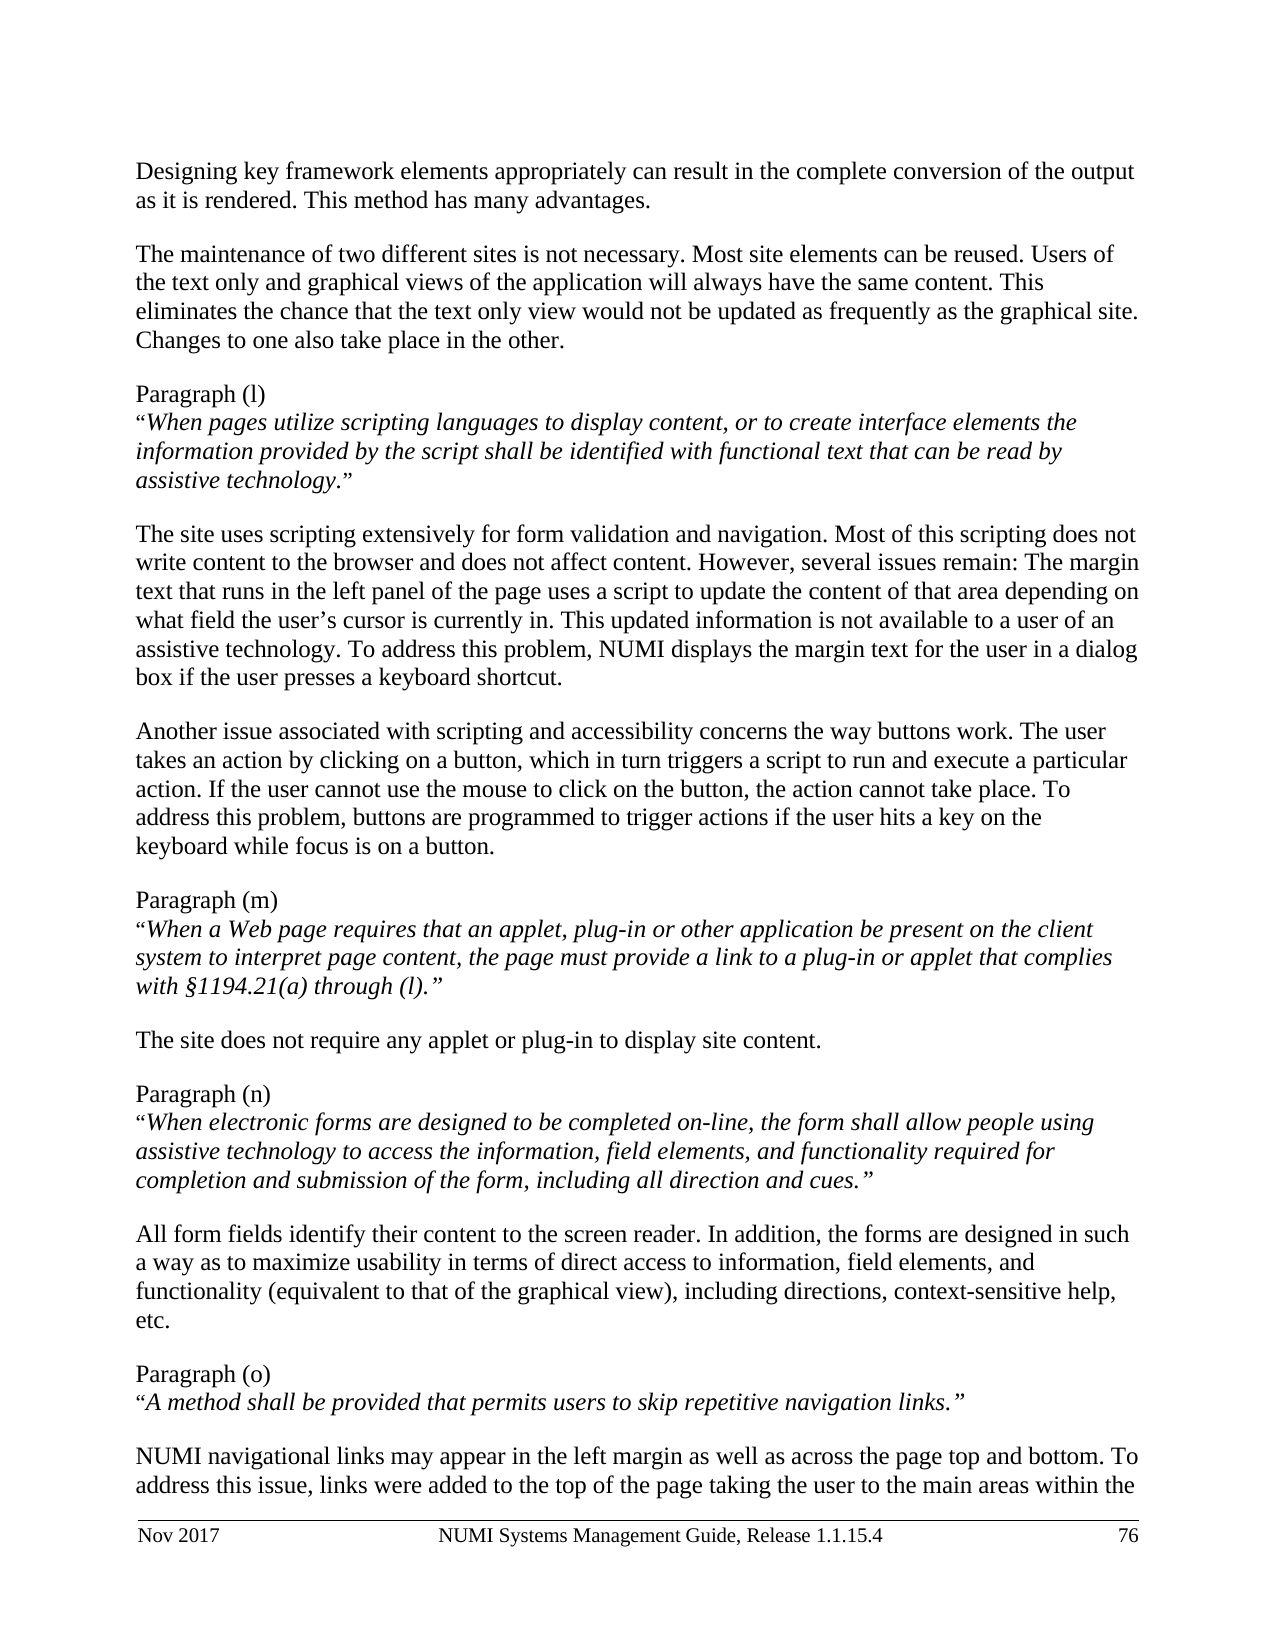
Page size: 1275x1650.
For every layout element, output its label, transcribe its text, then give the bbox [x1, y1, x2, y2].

text The site uses scripting extensively for form validation and navigation. Most of this scripting does not write content to the browser and does not affect content. However, several issues remain: The margin text that runs in the left panel of the page uses a script to update the content of that area depending on what field the user’s cursor is currently in. This updated information is not available to a user of an assistive technology. To address this problem, NUMI displays the margin text for the user in a dialog box if the user presses a keyboard shortcut. [135, 519, 1139, 691]
text The site does not require any applet or plug-in to display site content. [135, 1025, 1139, 1054]
text Another issue associated with scripting and accessibility concerns the way buttons work. The user takes an action by clicking on a button, which in turn triggers a script to run and execute a particular action. If the user cannot use the mouse to click on the button, the action cannot take place. To address this problem, buttons are programmed to trigger actions if the user hits a key on the keyboard while focus is on a button. [135, 716, 1139, 860]
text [135, 1441, 1139, 1499]
text Paragraph (n) [135, 1079, 1139, 1107]
text “When a Web page requires that an applet, plug-in or other application be present on the client system to interpret page content, the page must provide a link to a plug-in or applet that complies with §1194.21(a) through (l).” [135, 914, 1139, 1000]
text Paragraph (l) [135, 379, 1139, 407]
text Paragraph (o) [135, 1359, 1139, 1387]
text “A method shall be provided that permits users to skip repetitive navigation links.” [135, 1387, 1139, 1416]
text Paragraph (m) [135, 885, 1139, 914]
text “When electronic forms are designed to be completed on-line, the form shall allow people using assistive technology to access the information, field elements, and functionality required for completion and submission of the form, including all direction and cues.” [135, 1107, 1139, 1194]
text Designing key framework elements appropriately can result in the complete conversion of the output as it is rendered. This method has many advantages. [135, 156, 1139, 214]
text “When pages utilize scripting languages to display content, or to create interface elements the information provided by the script shall be identified with functional text that can be read by assistive technology.” [135, 407, 1139, 494]
text All form fields identify their content to the screen reader. In addition, the forms are designed in such a way as to maximize usability in terms of direct access to information, field elements, and functionality (equivalent to that of the graphical view), including directions, context-sensitive help, etc. [135, 1219, 1139, 1334]
text The maintenance of two different sites is not necessary. Most site elements can be reused. Users of the text only and graphical views of the application will always have the same content. This eliminates the chance that the text only view would not be updated as frequently as the graphical site. Changes to one also take place in the other. [135, 239, 1139, 354]
